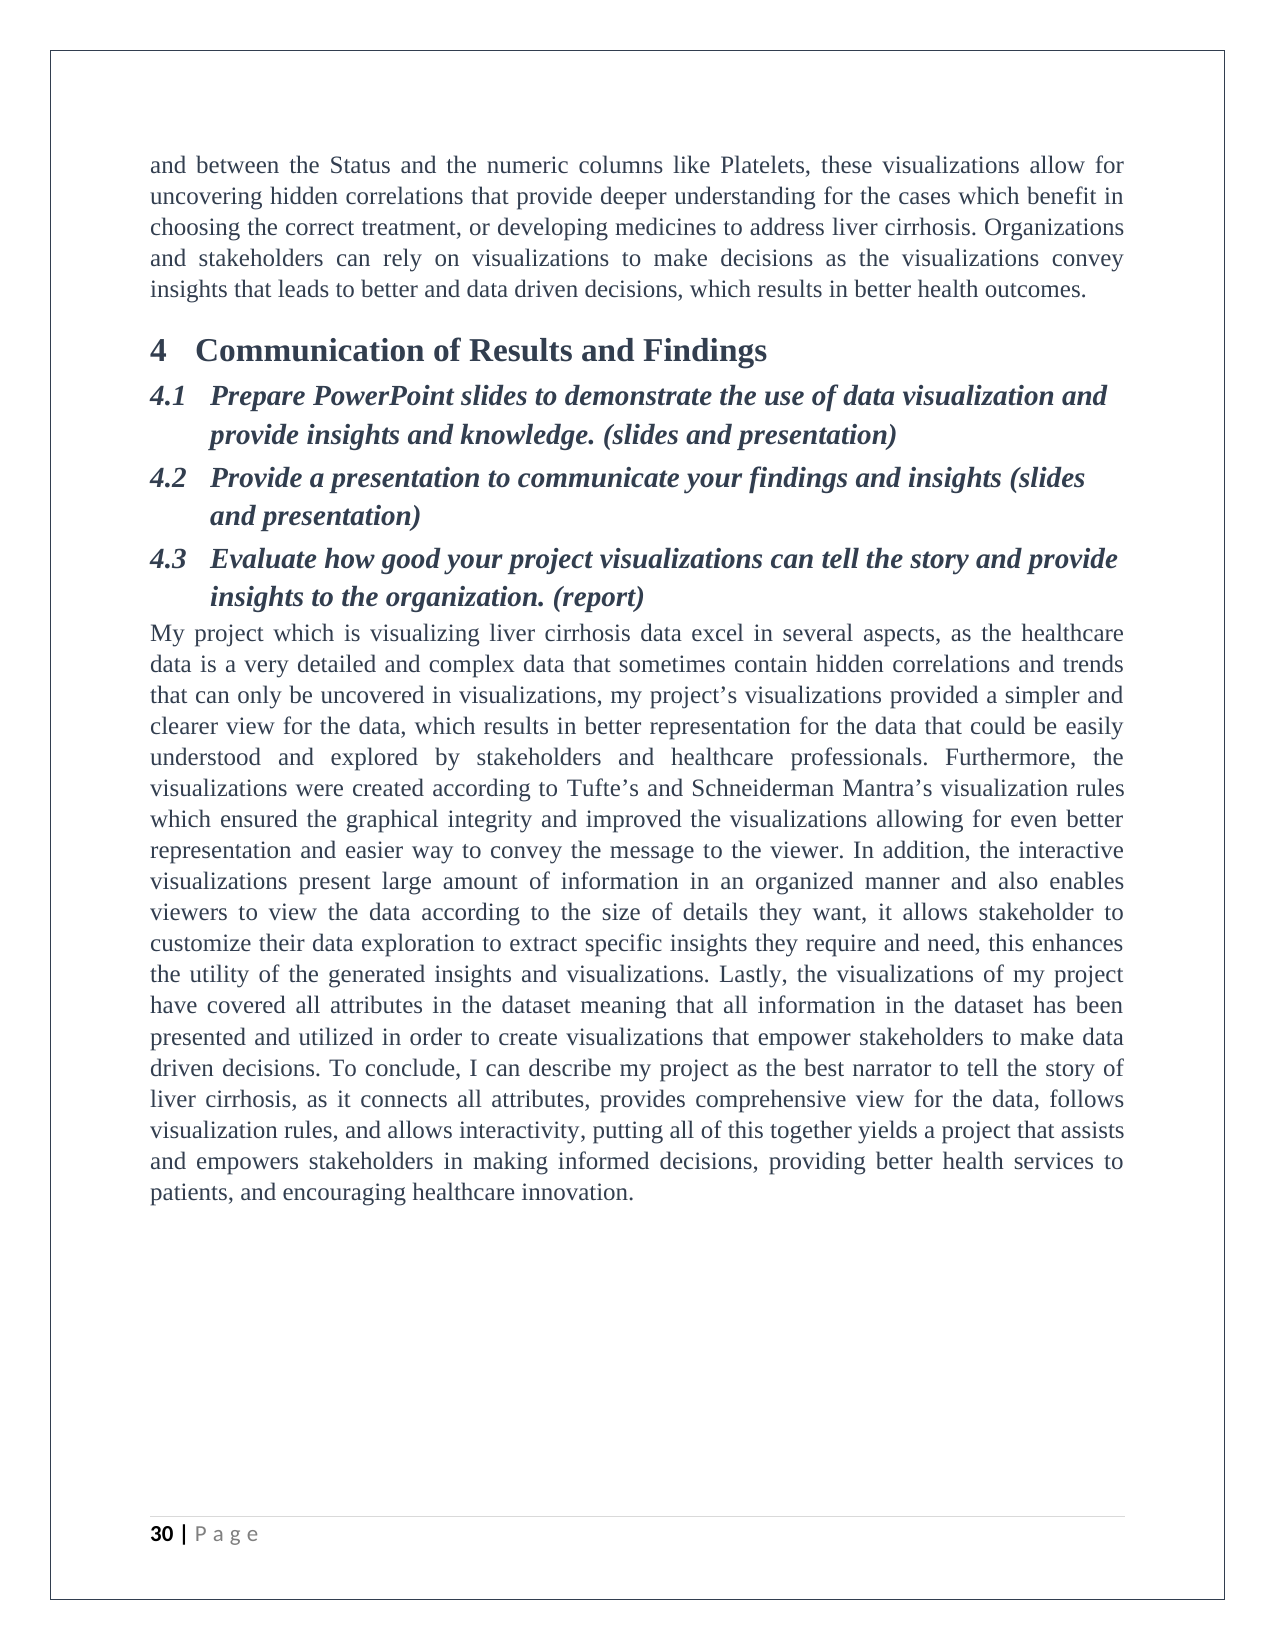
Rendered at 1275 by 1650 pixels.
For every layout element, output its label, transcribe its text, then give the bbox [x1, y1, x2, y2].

subtitle Evaluate how good your project visualizations can tell the story and provide insights to the organization. (report) [150, 541, 1125, 613]
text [150, 150, 1125, 303]
subtitle Prepare PowerPoint slides to demonstrate the use of data visualization and provide insights and knowledge. (slides and presentation) [150, 378, 1125, 451]
subtitle Communication of Results and Findings [150, 330, 1125, 368]
text My project which is visualizing liver cirrhosis data excel in several aspects, as the healthcare data is a very detailed and complex data that sometimes contain hidden correlations and trends that can only be uncovered in visualizations, my project’s visualizations provided a simpler and clearer view for the data, which results in better representation for the data that could be easily understood and explored by stakeholders and healthcare professionals. Furthermore, the visualizations were created according to Tufte’s and Schneiderman Mantra’s visualization rules which ensured the graphical integrity and improved the visualizations allowing for even better representation and easier way to convey the message to the viewer. In addition, the interactive visualizations present large amount of information in an organized manner and also enables viewers to view the data according to the size of details they want, it allows stakeholder to customize their data exploration to extract specific insights they require and need, this enhances the utility of the generated insights and visualizations. Lastly, the visualizations of my project have covered all attributes in the dataset meaning that all information in the dataset has been presented and utilized in order to create visualizations that empower stakeholders to make data driven decisions. To conclude, I can describe my project as the best narrator to tell the story of liver cirrhosis, as it connects all attributes, provides comprehensive view for the data, follows visualization rules, and allows interactivity, putting all of this together yields a project that assists and empowers stakeholders in making informed decisions, providing better health services to patients, and encouraging healthcare innovation. [150, 618, 1125, 1206]
subtitle Provide a presentation to communicate your findings and insights (slides and presentation) [150, 460, 1125, 532]
